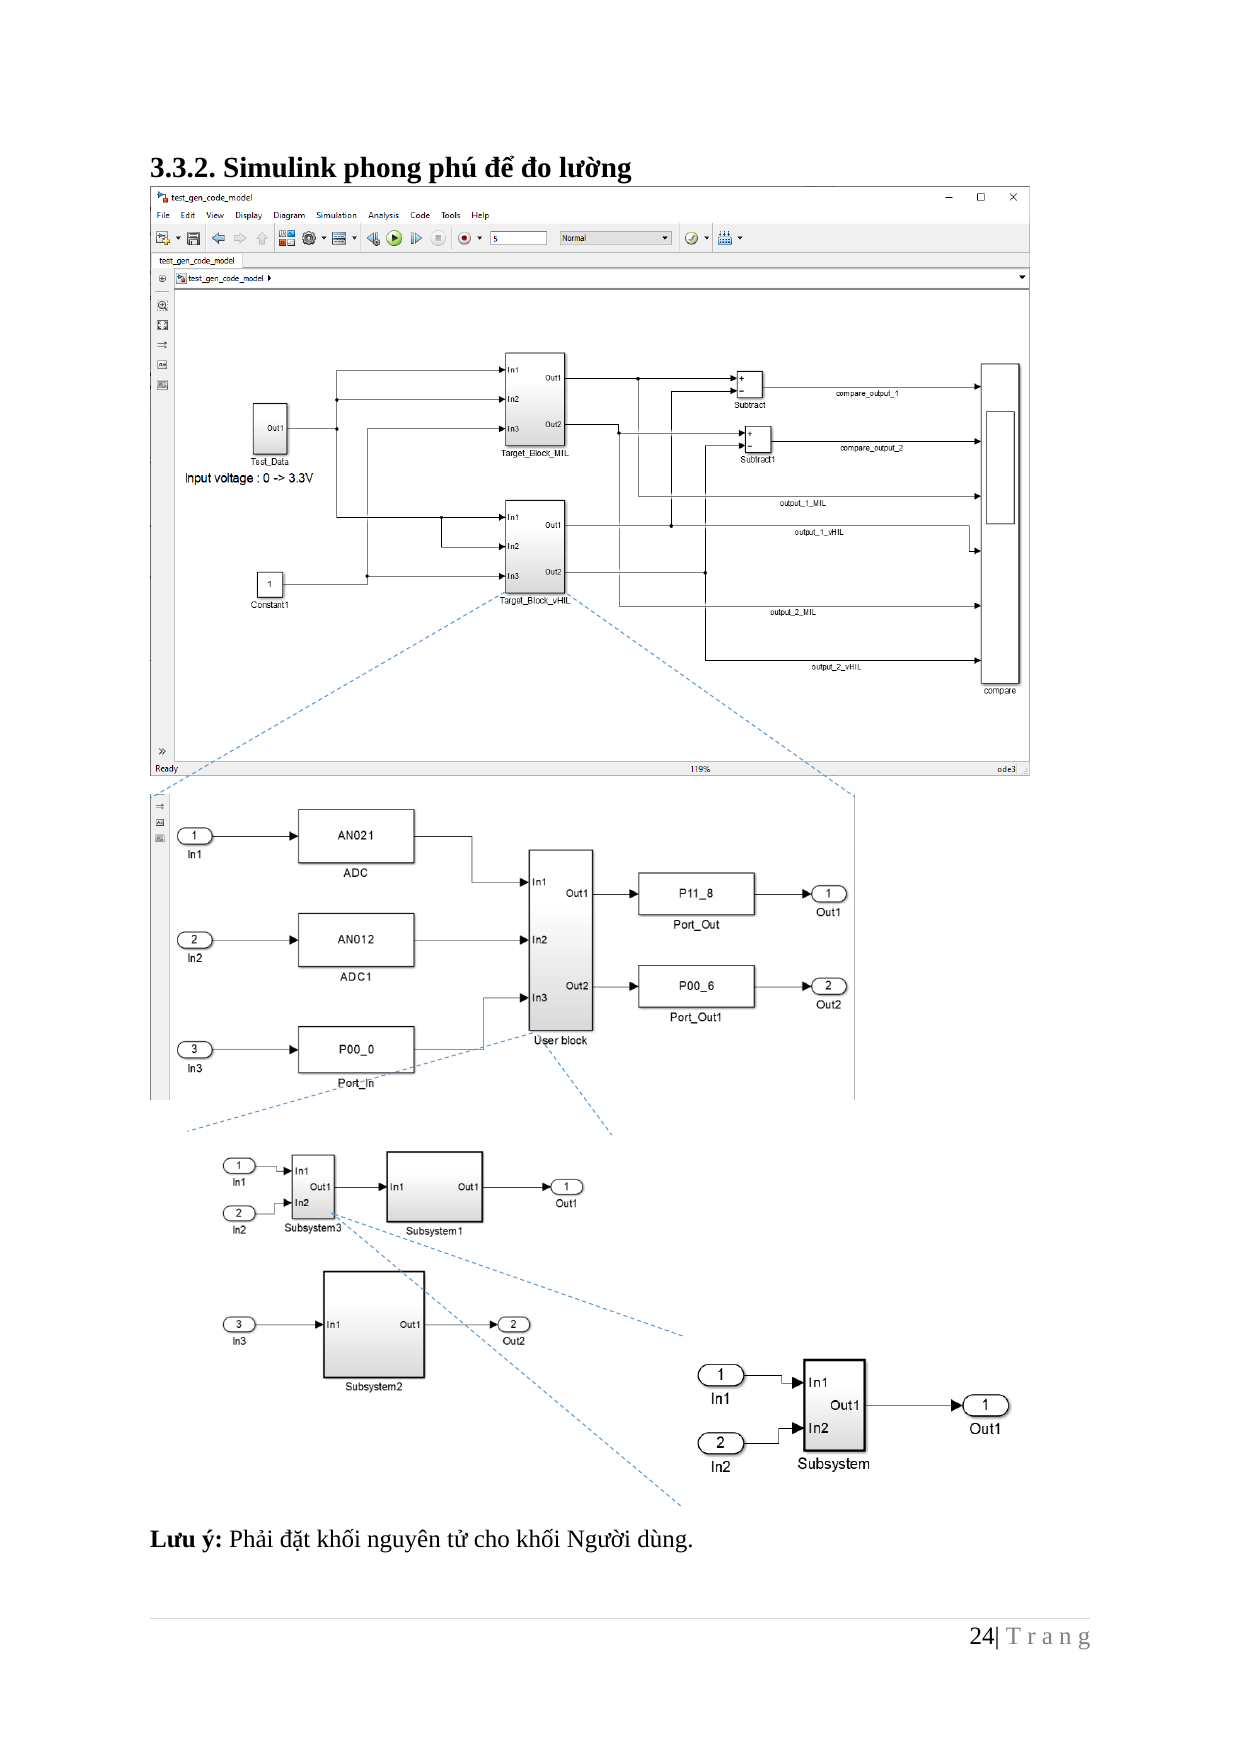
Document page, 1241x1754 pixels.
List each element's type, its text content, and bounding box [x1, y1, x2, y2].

picture [678, 1338, 1050, 1506]
picture [150, 794, 855, 1100]
picture [190, 1135, 613, 1404]
subtitle Simulink phong phú để đo lường [150, 150, 1090, 183]
picture [150, 186, 1030, 776]
